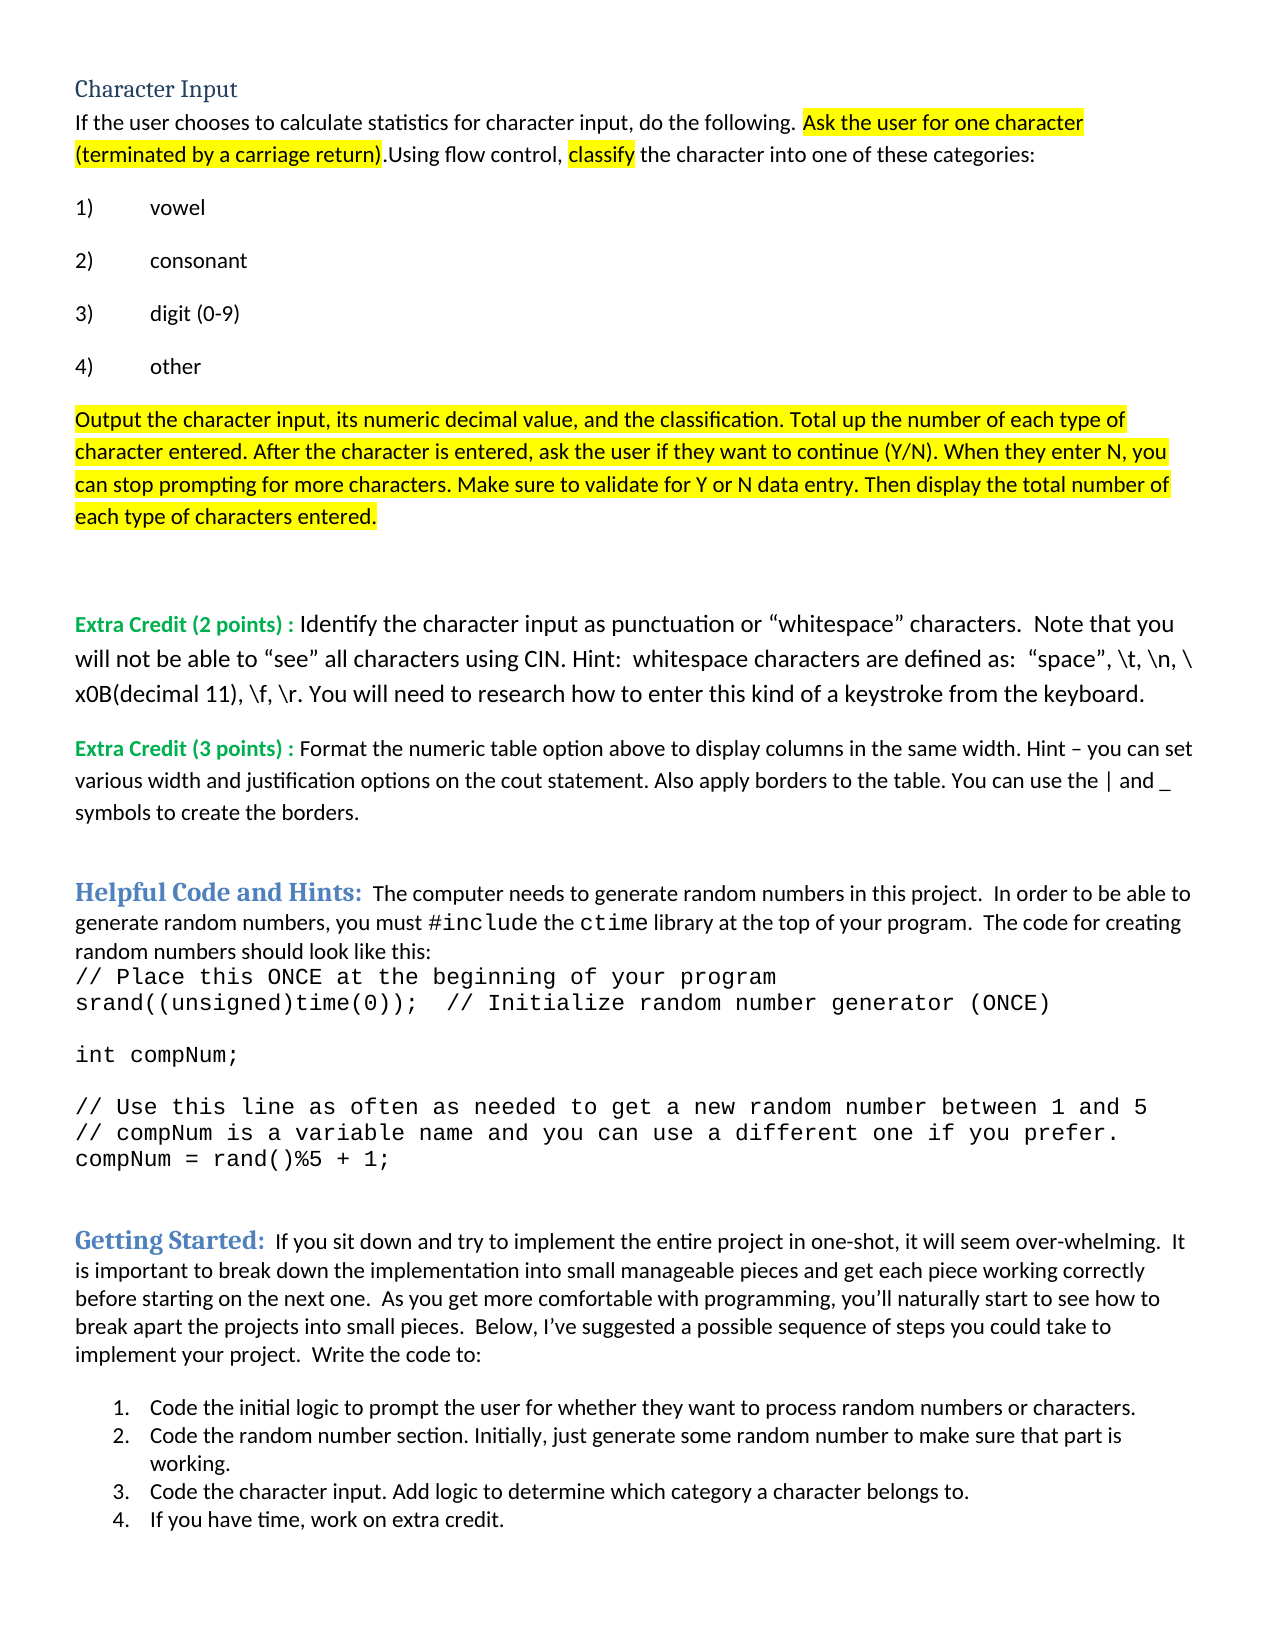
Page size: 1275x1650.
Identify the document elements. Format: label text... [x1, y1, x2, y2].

text compNum = rand()%5 + 1; [75, 1147, 1200, 1173]
text // Use this line as often as needed to get a new random number between 1 and 5 [75, 1095, 1200, 1121]
text // compNum is a variable name and you can use a different one if you prefer. [75, 1121, 1200, 1147]
text 1) vowel [75, 193, 1200, 221]
subtitle Character Input [75, 75, 1200, 104]
text If the user chooses to calculate statistics for character input, do the following. Ask the user for one character (terminated by a carriage return).Using flow control, classify the character into one of these categories: [75, 108, 1200, 168]
text Output the character input, its numeric decimal value, and the classification. Total up the number of each type of character entered. After the character is entered, ask the user if they want to continue (Y/N). When they enter N, you can stop prompting for more characters. Make sure to validate for Y or N data entry. Then display the total number of each type of characters entered. [75, 405, 1200, 530]
text Extra Credit (2 points) : Identify the character input as punctuation or “whitespace” characters. Note that you will not be able to “see” all characters using CIN. Hint: whitespace characters are defined as: “space”, \t, \n, \x0B(decimal 11), \f, \r. You will need to research how to enter this kind of a keystroke from the keyboard. [75, 608, 1200, 708]
text Helpful Code and Hints: The computer needs to generate random numbers in this project. In order to be able to generate random numbers, you must #include the ctime library at the top of your program. The code for creating random numbers should look like this: [75, 877, 1200, 965]
text int compNum; [75, 1043, 1200, 1069]
text 4) other [75, 352, 1200, 380]
text 2) consonant [75, 246, 1200, 274]
list Code the character input. Add logic to determine which category a character belongs to. [112, 1477, 1200, 1505]
list Code the random number section. Initially, just generate some random number to make sure that part is working. [112, 1421, 1200, 1477]
list Code the initial logic to prompt the user for whether they want to process random numbers or characters. [112, 1393, 1200, 1421]
text Extra Credit (3 points) : Format the numeric table option above to display columns in the same width. Hint – you can set various width and justification options on the cout statement. Also apply borders to the table. You can use the | and _ symbols to create the borders. [75, 734, 1200, 826]
text // Place this ONCE at the beginning of your program [75, 965, 1200, 991]
list If you have time, work on extra credit. [112, 1505, 1200, 1533]
text srand((unsigned)time(0)); // Initialize random number generator (ONCE) [75, 991, 1200, 1017]
text Getting Started: If you sit down and try to implement the entire project in one-shot, it will seem over-whelming. It is important to break down the implementation into small manageable pieces and get each piece working correctly before starting on the next one. As you get more comfortable with programming, you’ll naturally start to see how to break apart the projects into small pieces. Below, I’ve suggested a possible sequence of steps you could take to implement your project. Write the code to: [75, 1225, 1200, 1368]
text 3) digit (0-9) [75, 299, 1200, 327]
